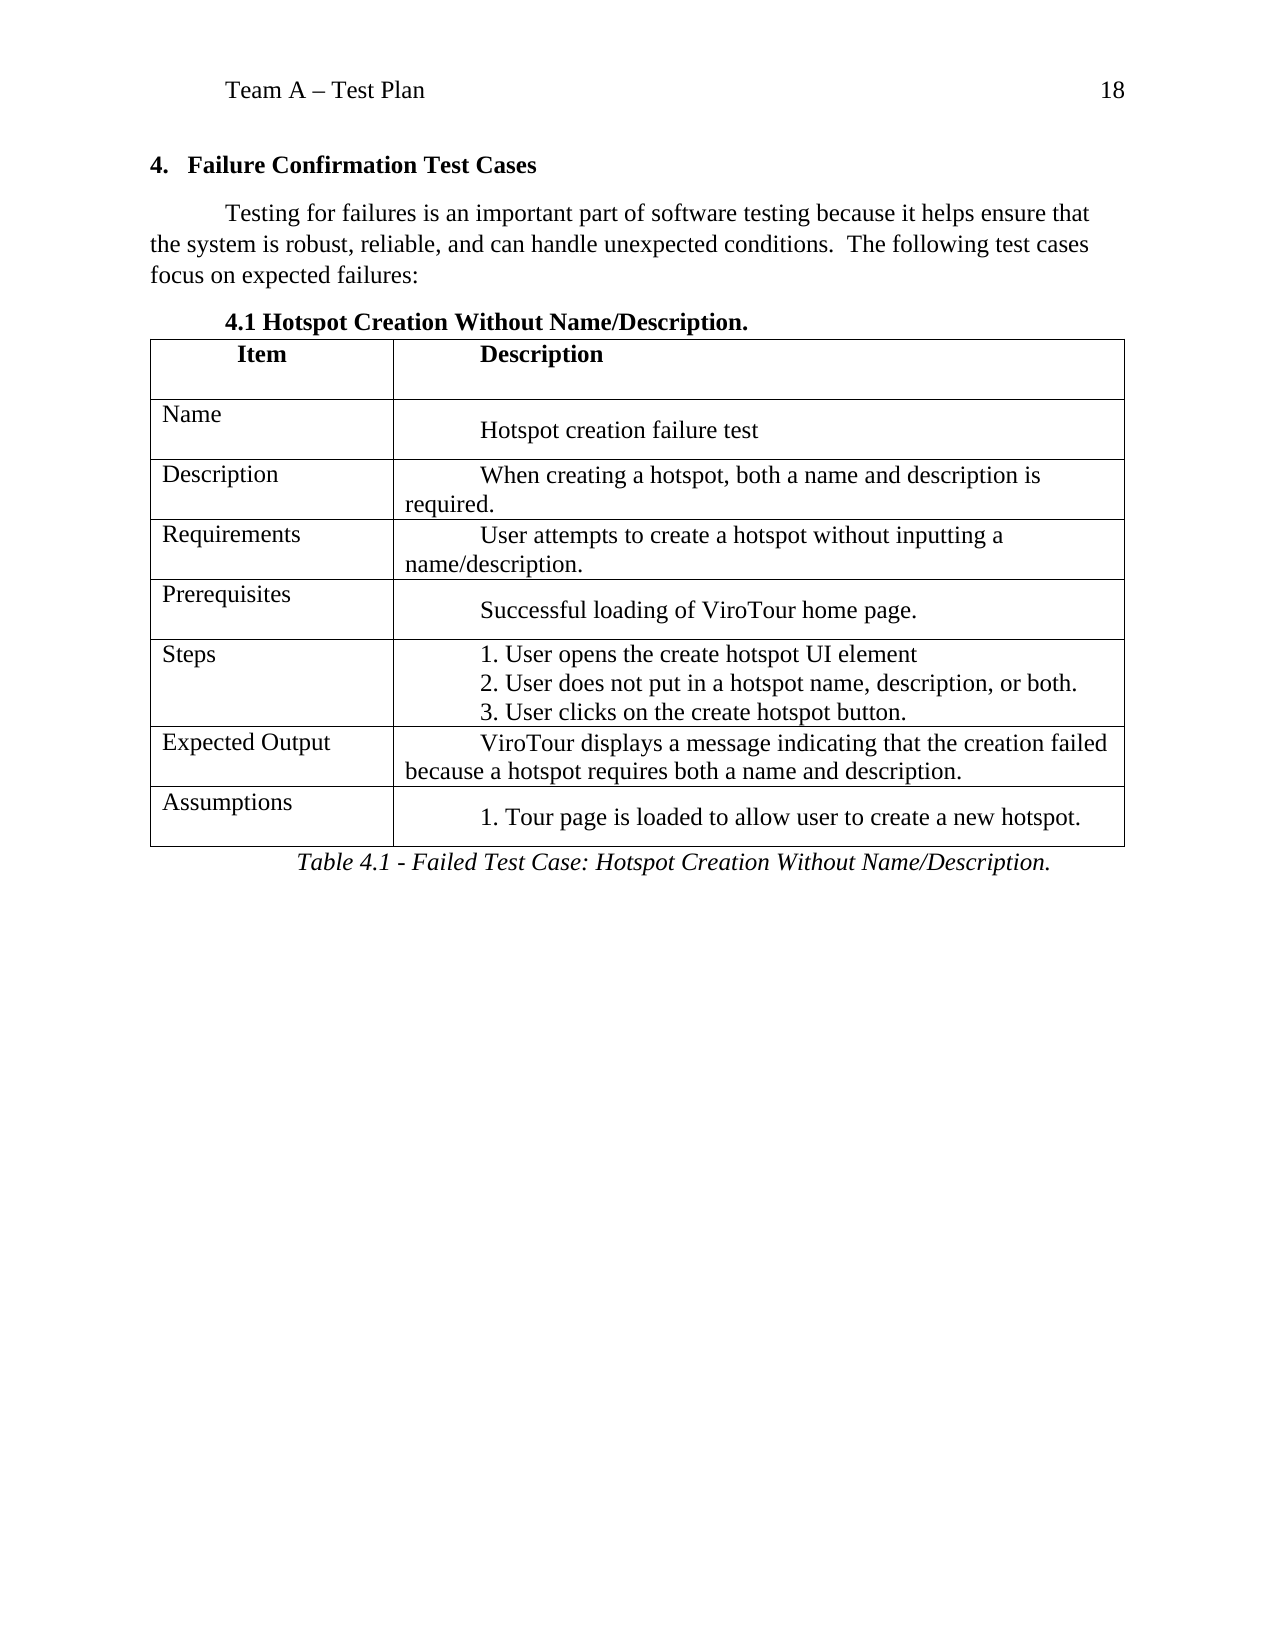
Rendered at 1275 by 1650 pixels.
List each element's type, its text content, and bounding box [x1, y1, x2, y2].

table_cell 1. User opens the create hotspot UI element 2. User does not put in a hotspot name, description, or both. 3. User clicks on the create hotspot button. [394, 640, 1124, 726]
table_cell Description [151, 460, 393, 518]
table_cell Successful loading of ViroTour home page. [394, 580, 1124, 638]
table_header Item [151, 340, 393, 398]
subtitle Failure Confirmation Test Cases [150, 150, 1125, 179]
table_cell When creating a hotspot, both a name and description is required. [394, 460, 1124, 518]
table_cell Requirements [151, 520, 393, 578]
table_header Description [394, 340, 1124, 398]
subtitle Table 4.1 - Failed Test Case: Hotspot Creation Without Name/Description. [150, 847, 1125, 876]
table_cell Prerequisites [151, 580, 393, 638]
table_cell 1. Tour page is loaded to allow user to create a new hotspot. [394, 787, 1124, 846]
text Testing for failures is an important part of software testing because it helps ensure that the system is robust, reliable, and can handle unexpected conditions. The following test cases focus on expected failures: [150, 198, 1125, 288]
table_cell Name [151, 400, 393, 458]
subtitle 4.1 Hotspot Creation Without Name/Description. [150, 307, 1125, 336]
table_cell Assumptions [151, 787, 393, 846]
table_cell Hotspot creation failure test [394, 400, 1124, 458]
table_cell Expected Output [151, 727, 393, 786]
table_cell ViroTour displays a message indicating that the creation failed because a hotspot requires both a name and description. [394, 727, 1124, 786]
table_cell Steps [151, 640, 393, 726]
table_cell User attempts to create a hotspot without inputting a name/description. [394, 520, 1124, 578]
